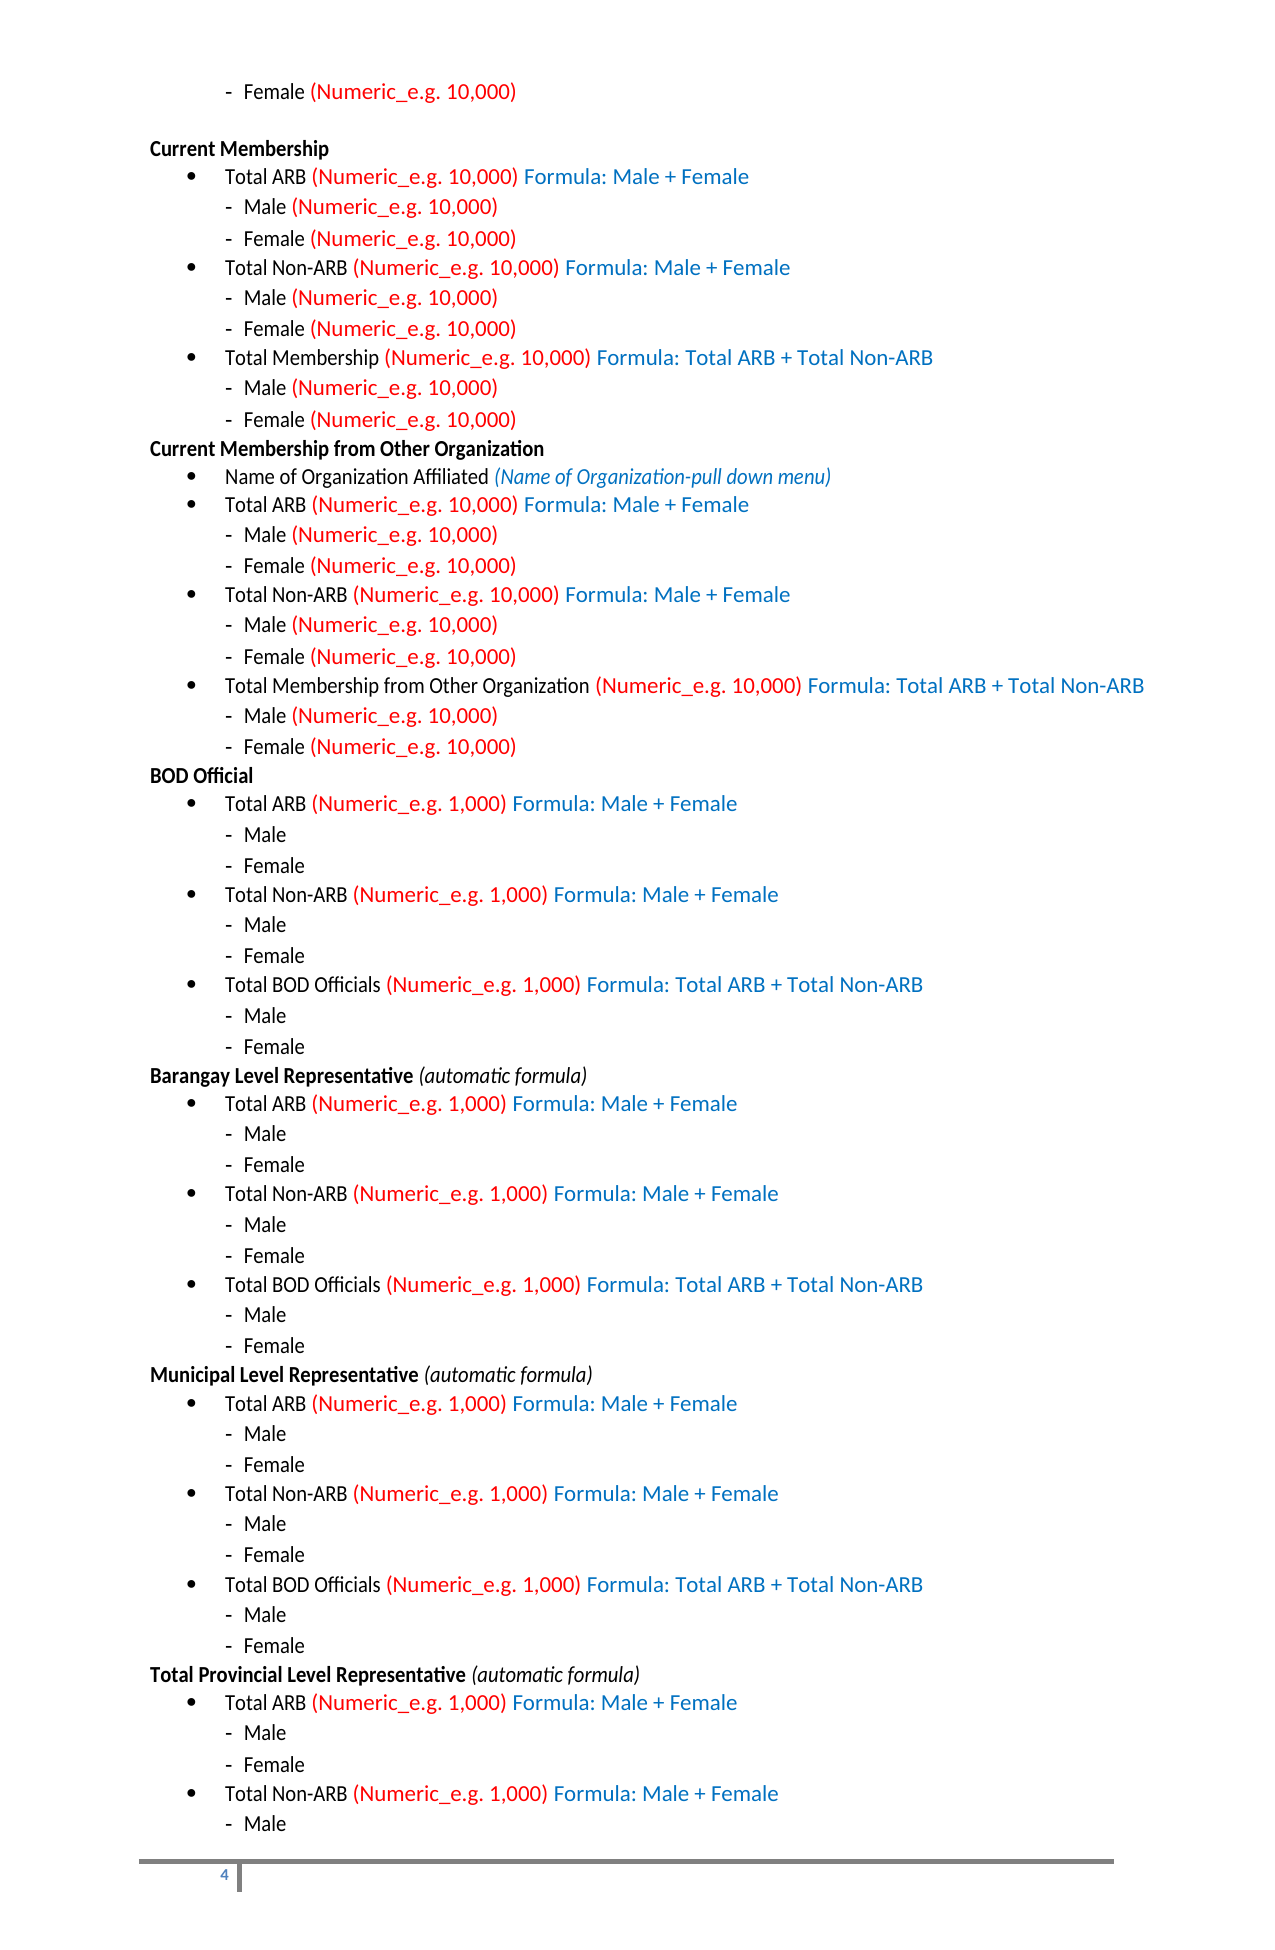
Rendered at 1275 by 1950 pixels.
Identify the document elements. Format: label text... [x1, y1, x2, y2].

list Total Non-ARB (Numeric_e.g. 1,000) Formula: Male + Female [187, 1179, 1125, 1208]
list Female (Numeric_e.g. 10,000) [225, 730, 1125, 761]
list Name of Organization Affiliated (Name of Organization-pull down menu) [187, 462, 1125, 490]
list Female (Numeric_e.g. 10,000) [225, 403, 1125, 434]
text BOD Official [150, 761, 1125, 789]
list Total BOD Officials (Numeric_e.g. 1,000) Formula: Total ARB + Total Non-ARB [187, 1270, 1125, 1298]
list Female (Numeric_e.g. 10,000) [225, 312, 1125, 343]
list Male [225, 1716, 1125, 1747]
list Male [225, 1298, 1125, 1329]
list Female [225, 1448, 1125, 1479]
list Male (Numeric_e.g. 10,000) [225, 190, 1125, 222]
list Male [225, 1807, 1125, 1838]
list Male [225, 817, 1125, 849]
list Female [225, 1629, 1125, 1660]
list Male [225, 1417, 1125, 1448]
list Female [225, 1538, 1125, 1570]
list Total ARB (Numeric_e.g. 1,000) Formula: Male + Female [187, 789, 1125, 817]
text Current Membership [150, 134, 1125, 162]
list Female [225, 1747, 1125, 1779]
list Total ARB (Numeric_e.g. 1,000) Formula: Male + Female [187, 1089, 1125, 1117]
list Male [225, 1598, 1125, 1629]
list Male [225, 1507, 1125, 1538]
list Male (Numeric_e.g. 10,000) [225, 699, 1125, 730]
list Male (Numeric_e.g. 10,000) [225, 371, 1125, 403]
list Total Non-ARB (Numeric_e.g. 1,000) Formula: Male + Female [187, 1479, 1125, 1507]
list Female (Numeric_e.g. 10,000) [225, 640, 1125, 671]
list Female [225, 1148, 1125, 1179]
list Male (Numeric_e.g. 10,000) [225, 518, 1125, 549]
list Total ARB (Numeric_e.g. 1,000) Formula: Male + Female [187, 1389, 1125, 1417]
list Total ARB (Numeric_e.g. 10,000) Formula: Male + Female [187, 162, 1125, 190]
list Total Membership (Numeric_e.g. 10,000) Formula: Total ARB + Total Non-ARB [187, 343, 1125, 371]
list Total ARB (Numeric_e.g. 1,000) Formula: Male + Female [187, 1688, 1125, 1716]
text Barangay Level Representative (automatic formula) [150, 1061, 1125, 1089]
list Female [225, 1239, 1125, 1270]
list Total Membership from Other Organization (Numeric_e.g. 10,000) Formula: Total ARB + Total Non-ARB [150, 671, 1125, 699]
list Female [225, 1030, 1125, 1061]
list Male [225, 1117, 1125, 1148]
list Total BOD Officials (Numeric_e.g. 1,000) Formula: Total ARB + Total Non-ARB [187, 1570, 1125, 1598]
list Female [225, 1329, 1125, 1361]
list Total Non-ARB (Numeric_e.g. 10,000) Formula: Male + Female [187, 253, 1125, 281]
text Current Membership from Other Organization [150, 434, 1125, 462]
list Total BOD Officials (Numeric_e.g. 1,000) Formula: Total ARB + Total Non-ARB [187, 971, 1125, 998]
list Female [225, 939, 1125, 971]
text Total Provincial Level Representative (automatic formula) [150, 1660, 1125, 1688]
list Total Non-ARB (Numeric_e.g. 10,000) Formula: Male + Female [187, 580, 1125, 608]
text Municipal Level Representative (automatic formula) [150, 1361, 1125, 1389]
list Female (Numeric_e.g. 10,000) [225, 549, 1125, 580]
list Female (Numeric_e.g. 10,000) [225, 75, 1125, 106]
list Male [225, 998, 1125, 1030]
list Total Non-ARB (Numeric_e.g. 1,000) Formula: Male + Female [187, 1779, 1125, 1807]
list Total Non-ARB (Numeric_e.g. 1,000) Formula: Male + Female [187, 880, 1125, 908]
list Male (Numeric_e.g. 10,000) [225, 608, 1125, 640]
list Female (Numeric_e.g. 10,000) [225, 222, 1125, 253]
list Male [225, 1208, 1125, 1239]
list Male (Numeric_e.g. 10,000) [225, 281, 1125, 312]
list Total ARB (Numeric_e.g. 10,000) Formula: Male + Female [187, 490, 1125, 518]
list Female [225, 849, 1125, 880]
list Male [225, 908, 1125, 939]
